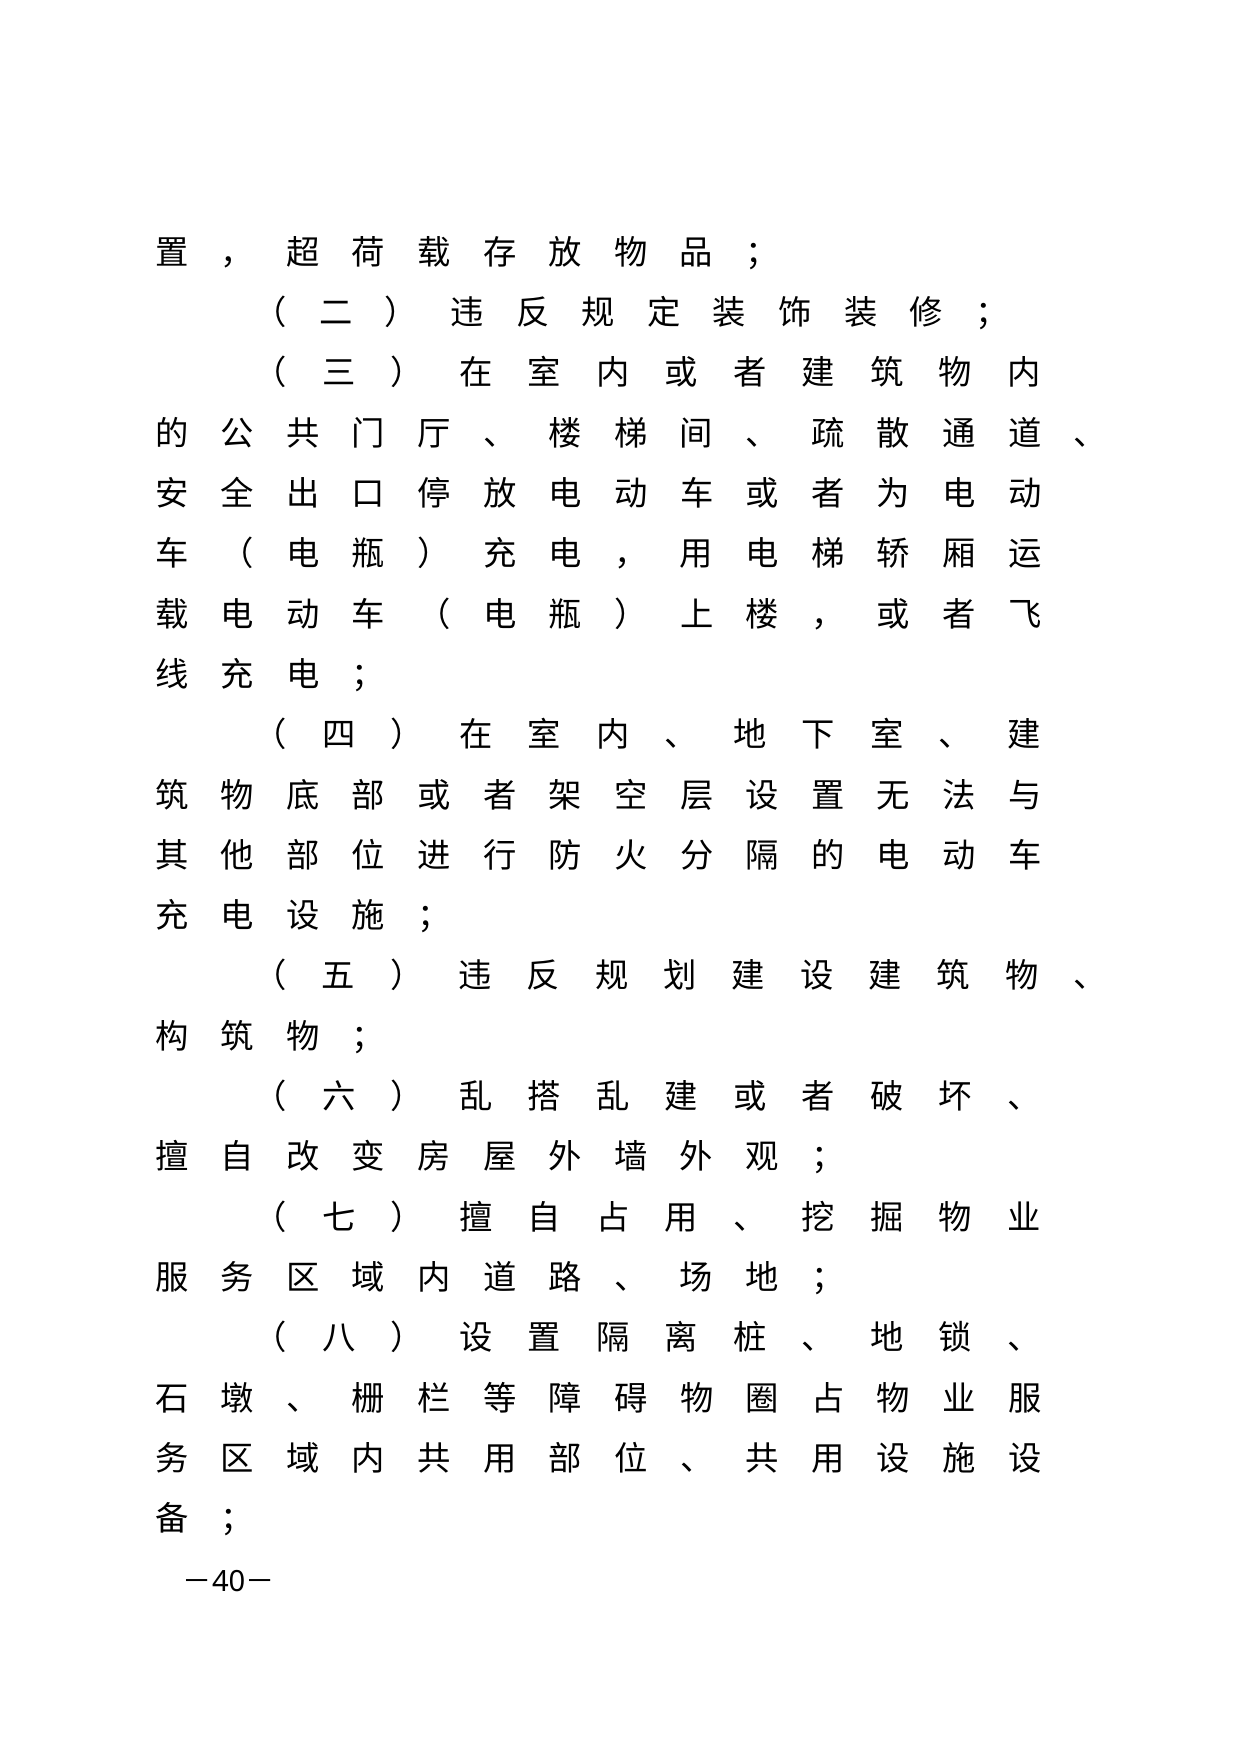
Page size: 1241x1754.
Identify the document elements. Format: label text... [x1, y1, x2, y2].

text （一）损坏或者擅自改变房屋承重结构、主体结构和门窗位置，超荷载存放物品； [155, 219, 1073, 280]
text （六）乱搭乱建或者破坏、擅自改变房屋外墙外观； [155, 1064, 1073, 1184]
text （四）在室内、地下室、建筑物底部或者架空层设置无法与其他部位进行防火分隔的电动车充电设施； [155, 702, 1073, 943]
text （三）在室内或者建筑物内的公共门厅、楼梯间、疏散通道、安全出口停放电动车或者为电动车（电瓶）充电，用电梯轿厢运载电动车（电瓶）上楼，或者飞线充电； [155, 340, 1073, 702]
text （五）违反规划建设建筑物、构筑物； [155, 943, 1073, 1064]
text （八）设置隔离桩、地锁、石墩、栅栏等障碍物圈占物业服务区域内共用部位、共用设施设备； [155, 1305, 1073, 1546]
text （二）违反规定装饰装修； [155, 280, 1073, 340]
text （七）擅自占用、挖掘物业服务区域内道路、场地； [155, 1184, 1073, 1305]
